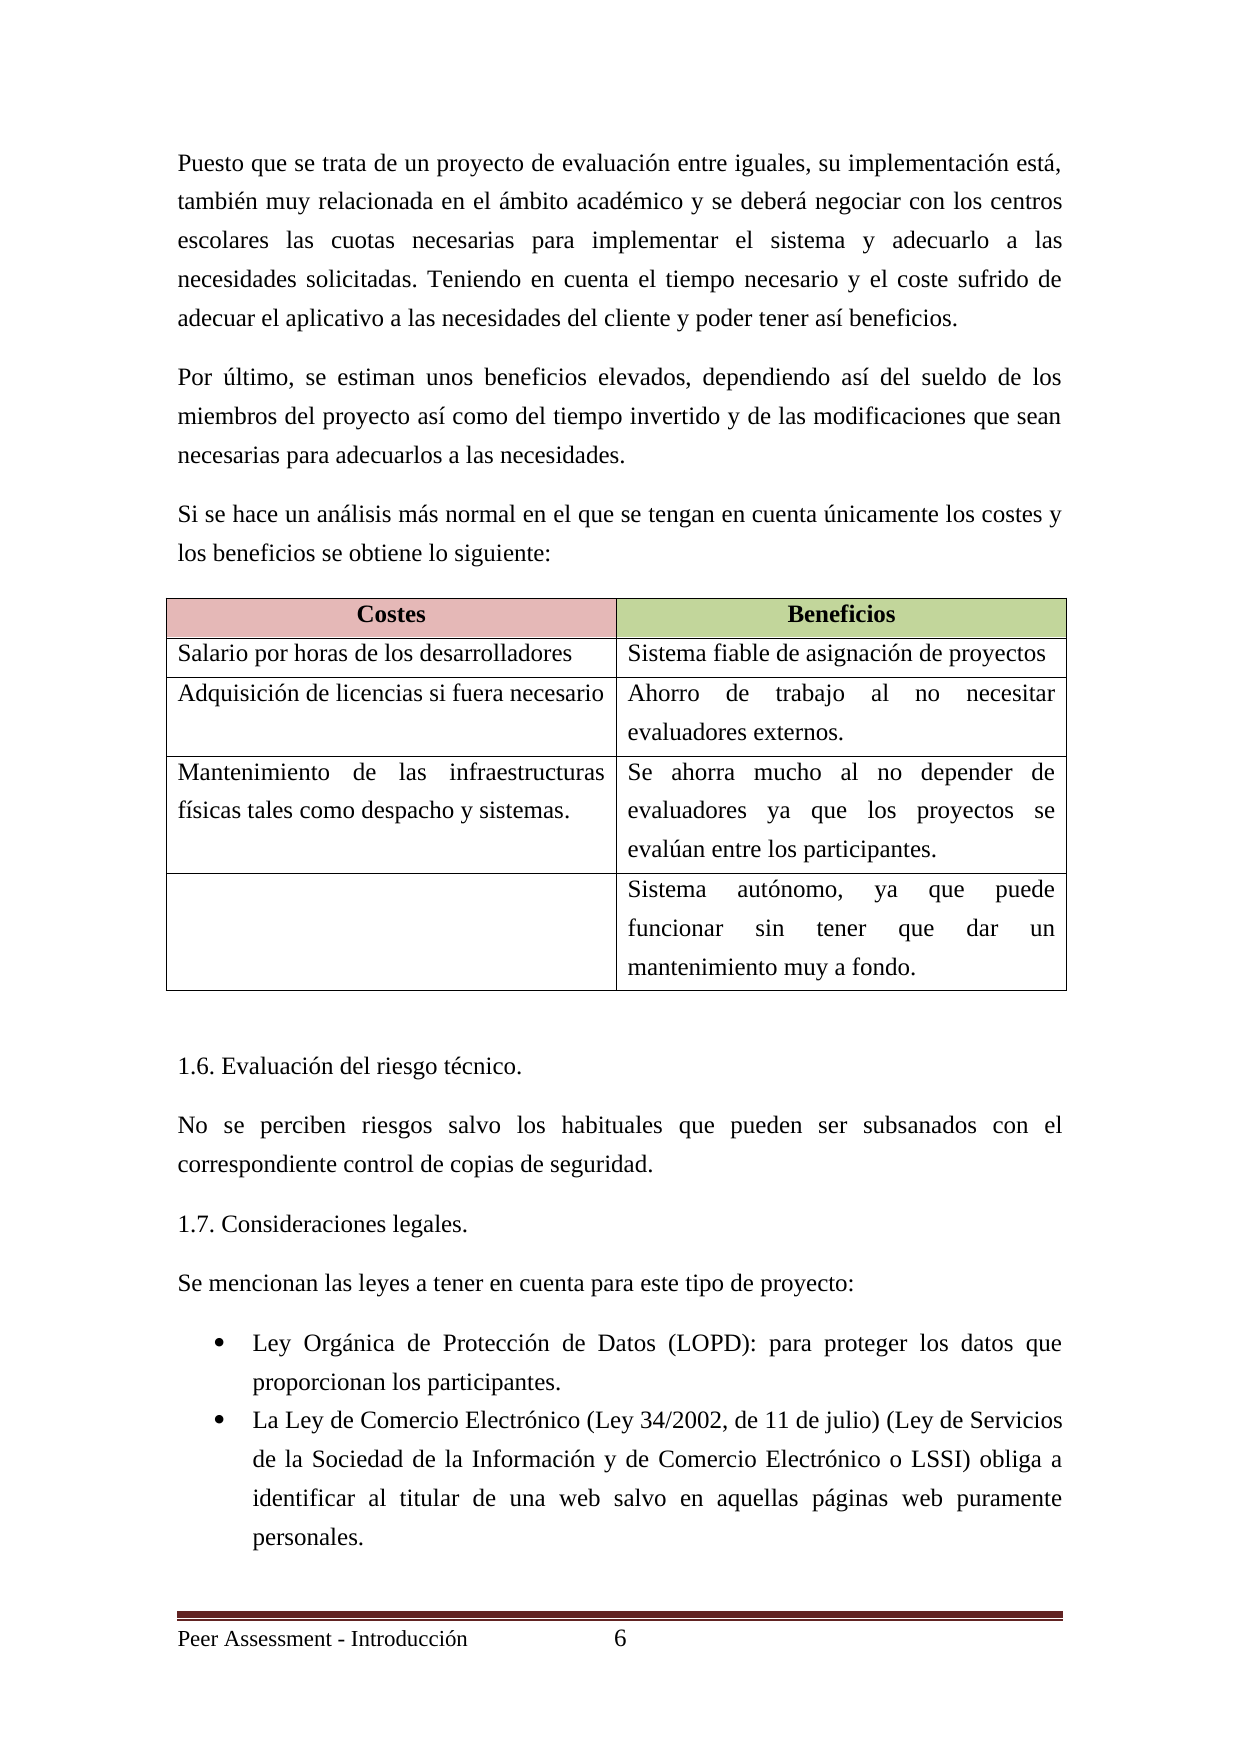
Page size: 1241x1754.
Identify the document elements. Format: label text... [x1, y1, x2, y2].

table_cell Adquisición de licencias si fuera necesario [167, 678, 616, 756]
table_cell Sistema autónomo, ya que puede funcionar sin tener que dar un mantenimiento muy a fondo. [617, 874, 1066, 990]
text 1.6. Evaluación del riesgo técnico. [177, 1051, 1063, 1080]
table_cell Sistema fiable de asignación de proyectos [617, 639, 1066, 677]
table_cell Salario por horas de los desarrolladores [167, 639, 616, 677]
table_cell [167, 874, 616, 990]
table_cell Ahorro de trabajo al no necesitar evaluadores externos. [617, 678, 1066, 756]
list Ley Orgánica de Protección de Datos (LOPD): para proteger los datos que proporcionan los participantes. [215, 1328, 1063, 1396]
table_cell Se ahorra mucho al no depender de evaluadores ya que los proyectos se evalúan entre los participantes. [617, 757, 1066, 873]
table_header Costes [167, 599, 616, 637]
text Por último, se estiman unos beneficios elevados, dependiendo así del sueldo de los miembros del proyecto así como del tiempo invertido y de las modificaciones que sean necesarias para adecuarlos a las necesidades. [177, 362, 1063, 468]
text Se mencionan las leyes a tener en cuenta para este tipo de proyecto: [177, 1268, 1063, 1297]
text 1.7. Consideraciones legales. [177, 1209, 1063, 1238]
table_cell Mantenimiento de las infraestructuras físicas tales como despacho y sistemas. [167, 757, 616, 873]
table_header Beneficios [617, 599, 1066, 637]
text No se perciben riesgos salvo los habituales que pueden ser subsanados con el correspondiente control de copias de seguridad. [177, 1111, 1063, 1178]
list La Ley de Comercio Electrónico (Ley 34/2002, de 11 de julio) (Ley de Servicios de la Sociedad de la Información y de Comercio Electrónico o LSSI) obliga a identificar al titular de una web salvo en aquellas páginas web puramente personales. [215, 1406, 1063, 1551]
text Puesto que se trata de un proyecto de evaluación entre iguales, su implementación está, también muy relacionada en el ámbito académico y se deberá negociar con los centros escolares las cuotas necesarias para implementar el sistema y adecuarlo a las necesidades solicitadas. Teniendo en cuenta el tiempo necesario y el coste sufrido de adecuar el aplicativo a las necesidades del cliente y poder tener así beneficios. [177, 148, 1063, 331]
text Si se hace un análisis más normal en el que se tengan en cuenta únicamente los costes y los beneficios se obtiene lo siguiente: [177, 499, 1063, 567]
